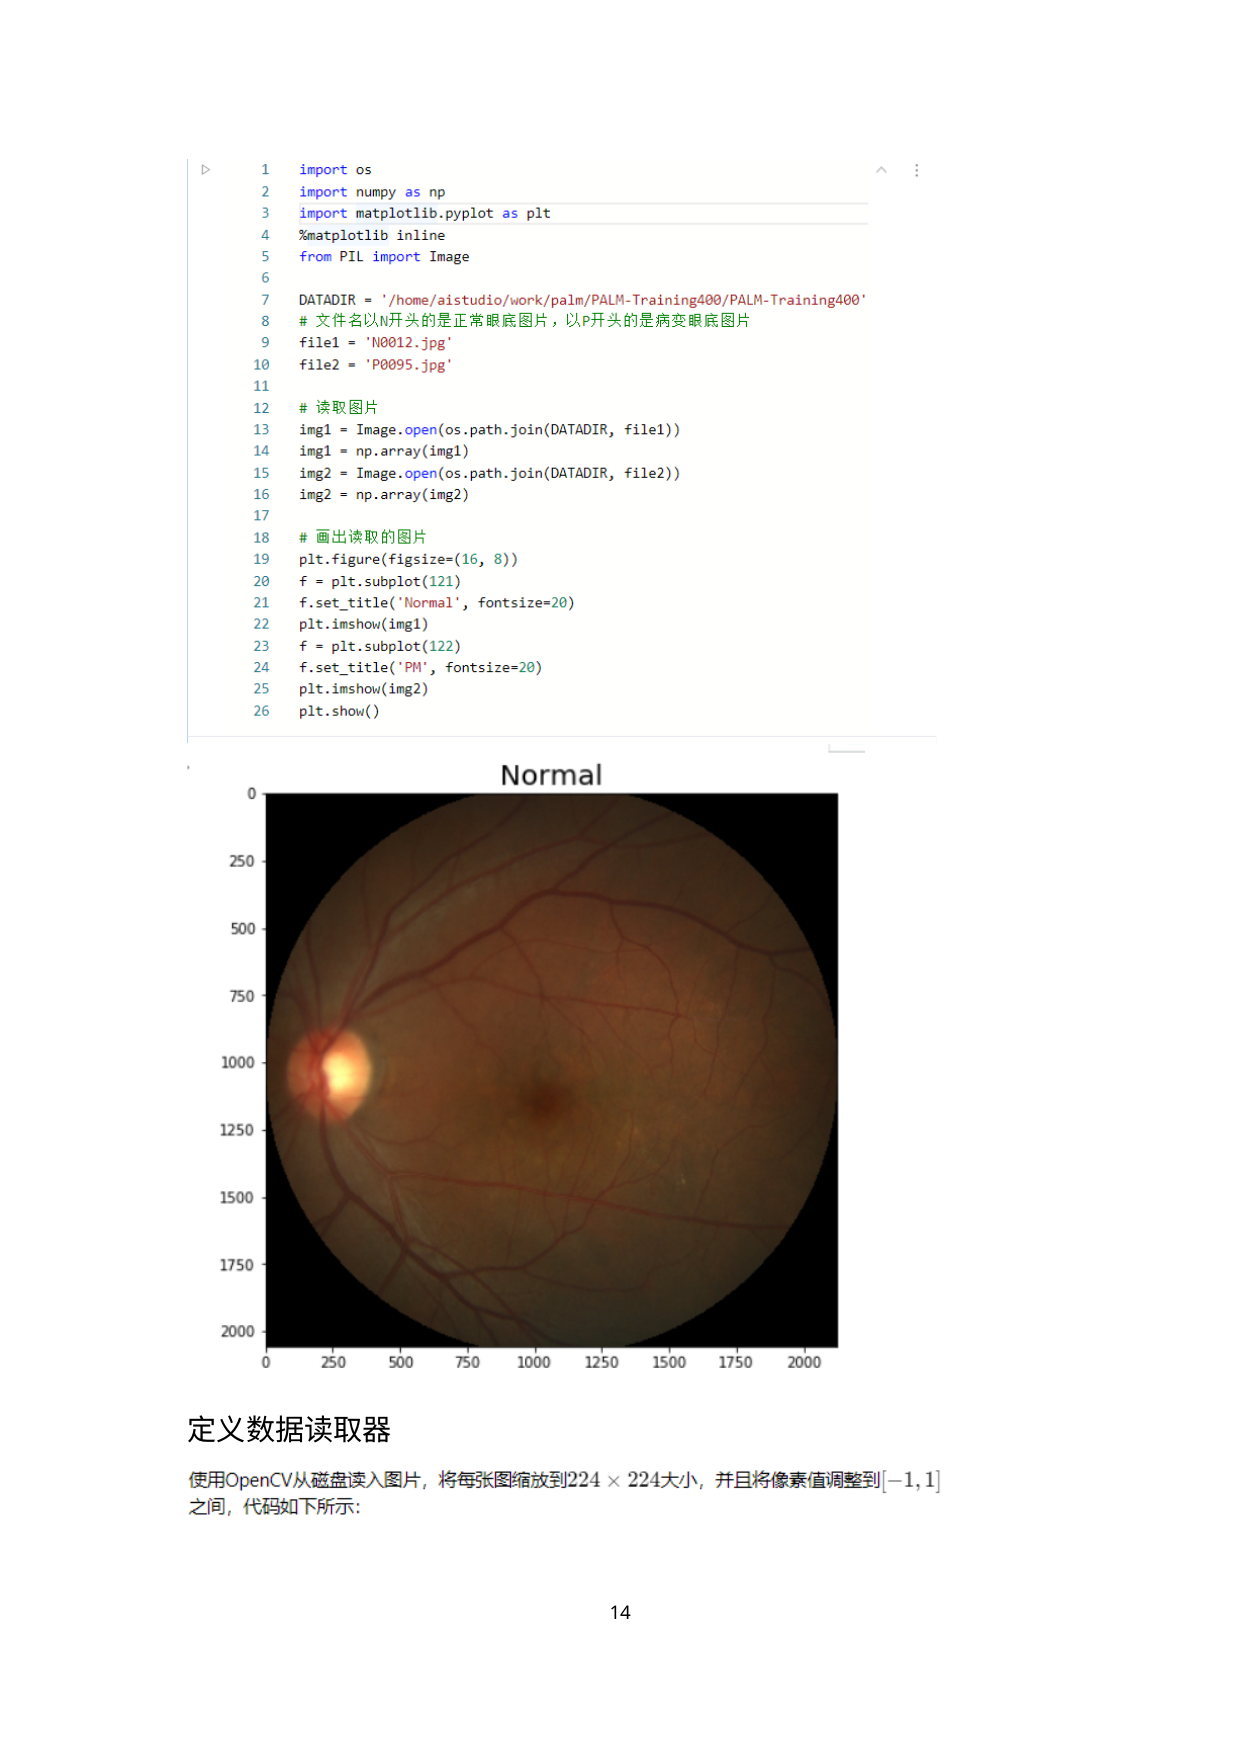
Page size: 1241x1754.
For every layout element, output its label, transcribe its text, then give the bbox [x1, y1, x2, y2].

picture [187, 1459, 957, 1526]
picture [187, 744, 865, 1378]
text 定义数据读取器 [187, 1395, 1053, 1460]
picture [187, 159, 937, 743]
